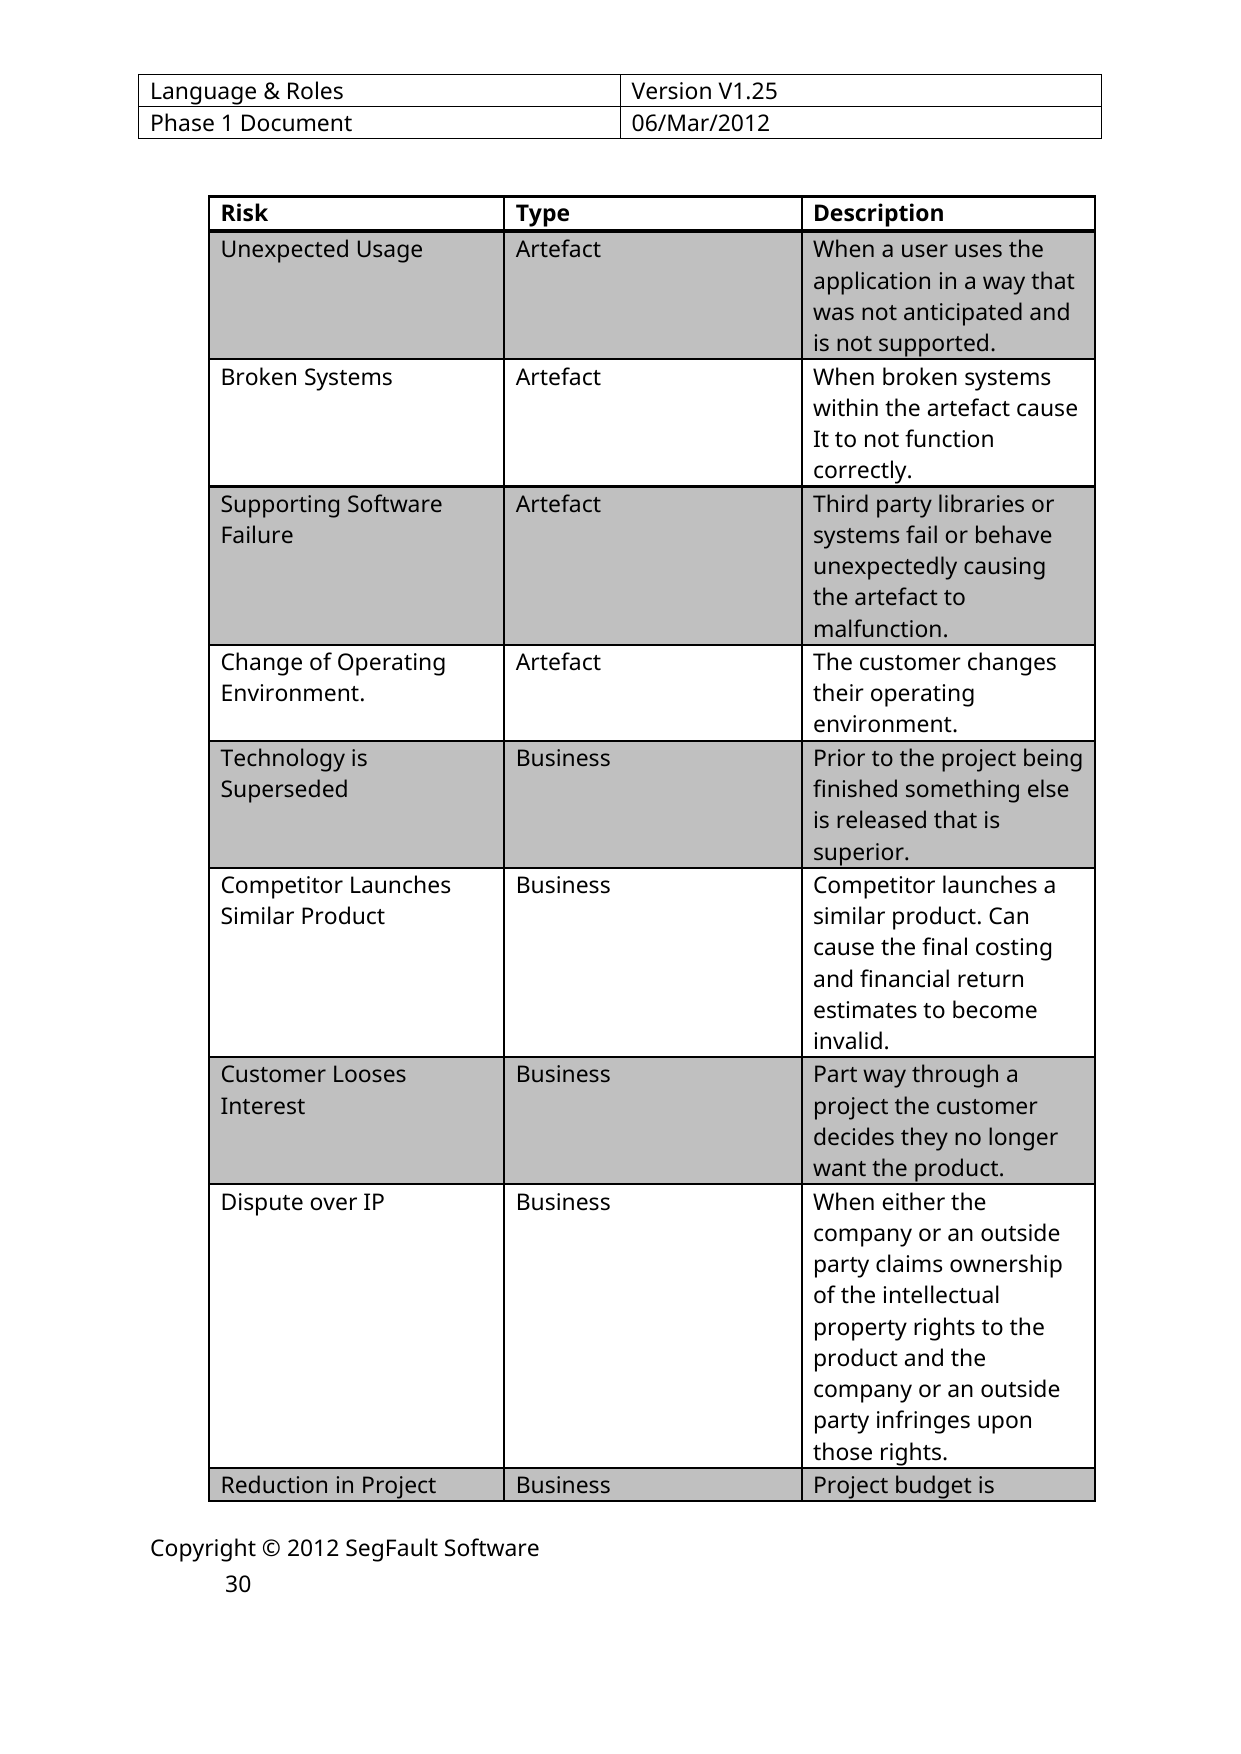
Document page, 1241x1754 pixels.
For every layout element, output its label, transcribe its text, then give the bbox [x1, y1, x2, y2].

table_cell Technology is Superseded [210, 742, 503, 867]
table_cell Prior to the project being finished something else is released that is superior. [803, 742, 1094, 867]
table_cell The customer changes their operating environment. [803, 646, 1094, 739]
table_cell Unexpected Usage [210, 233, 503, 358]
table_cell Business [505, 742, 801, 867]
table_cell Business [505, 1058, 801, 1183]
table_cell Third party libraries or systems fail or behave unexpectedly causing the artefact to malfunction. [803, 488, 1094, 644]
table_cell Business [505, 1185, 801, 1467]
table_cell Artefact [505, 646, 801, 739]
table_cell Customer Looses Interest [210, 1058, 503, 1183]
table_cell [210, 1469, 503, 1500]
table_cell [803, 1469, 1094, 1500]
table_cell When either the company or an outside party claims ownership of the intellectual property rights to the product and the company or an outside party infringes upon those rights. [803, 1185, 1094, 1467]
table_cell Business [505, 1469, 801, 1500]
table_cell Part way through a project the customer decides they no longer want the product. [803, 1058, 1094, 1183]
table_cell Artefact [505, 360, 801, 485]
table_cell Change of Operating Environment. [210, 646, 503, 739]
table_cell Dispute over IP [210, 1185, 503, 1467]
table_cell Competitor launches a similar product. Can cause the final costing and financial return estimates to become invalid. [803, 869, 1094, 1056]
table_cell Business [505, 869, 801, 1056]
table_header Risk [210, 198, 503, 229]
table_cell Broken Systems [210, 360, 503, 485]
table_cell When a user uses the application in a way that was not anticipated and is not supported. [803, 233, 1094, 358]
table_cell Artefact [505, 233, 801, 358]
table_cell Artefact [505, 488, 801, 644]
table_header Type [505, 198, 801, 229]
table_cell Competitor Launches Similar Product [210, 869, 503, 1056]
table_header Description [803, 198, 1094, 229]
table_cell When broken systems within the artefact cause It to not function correctly. [803, 360, 1094, 485]
table_cell Supporting Software Failure [210, 488, 503, 644]
